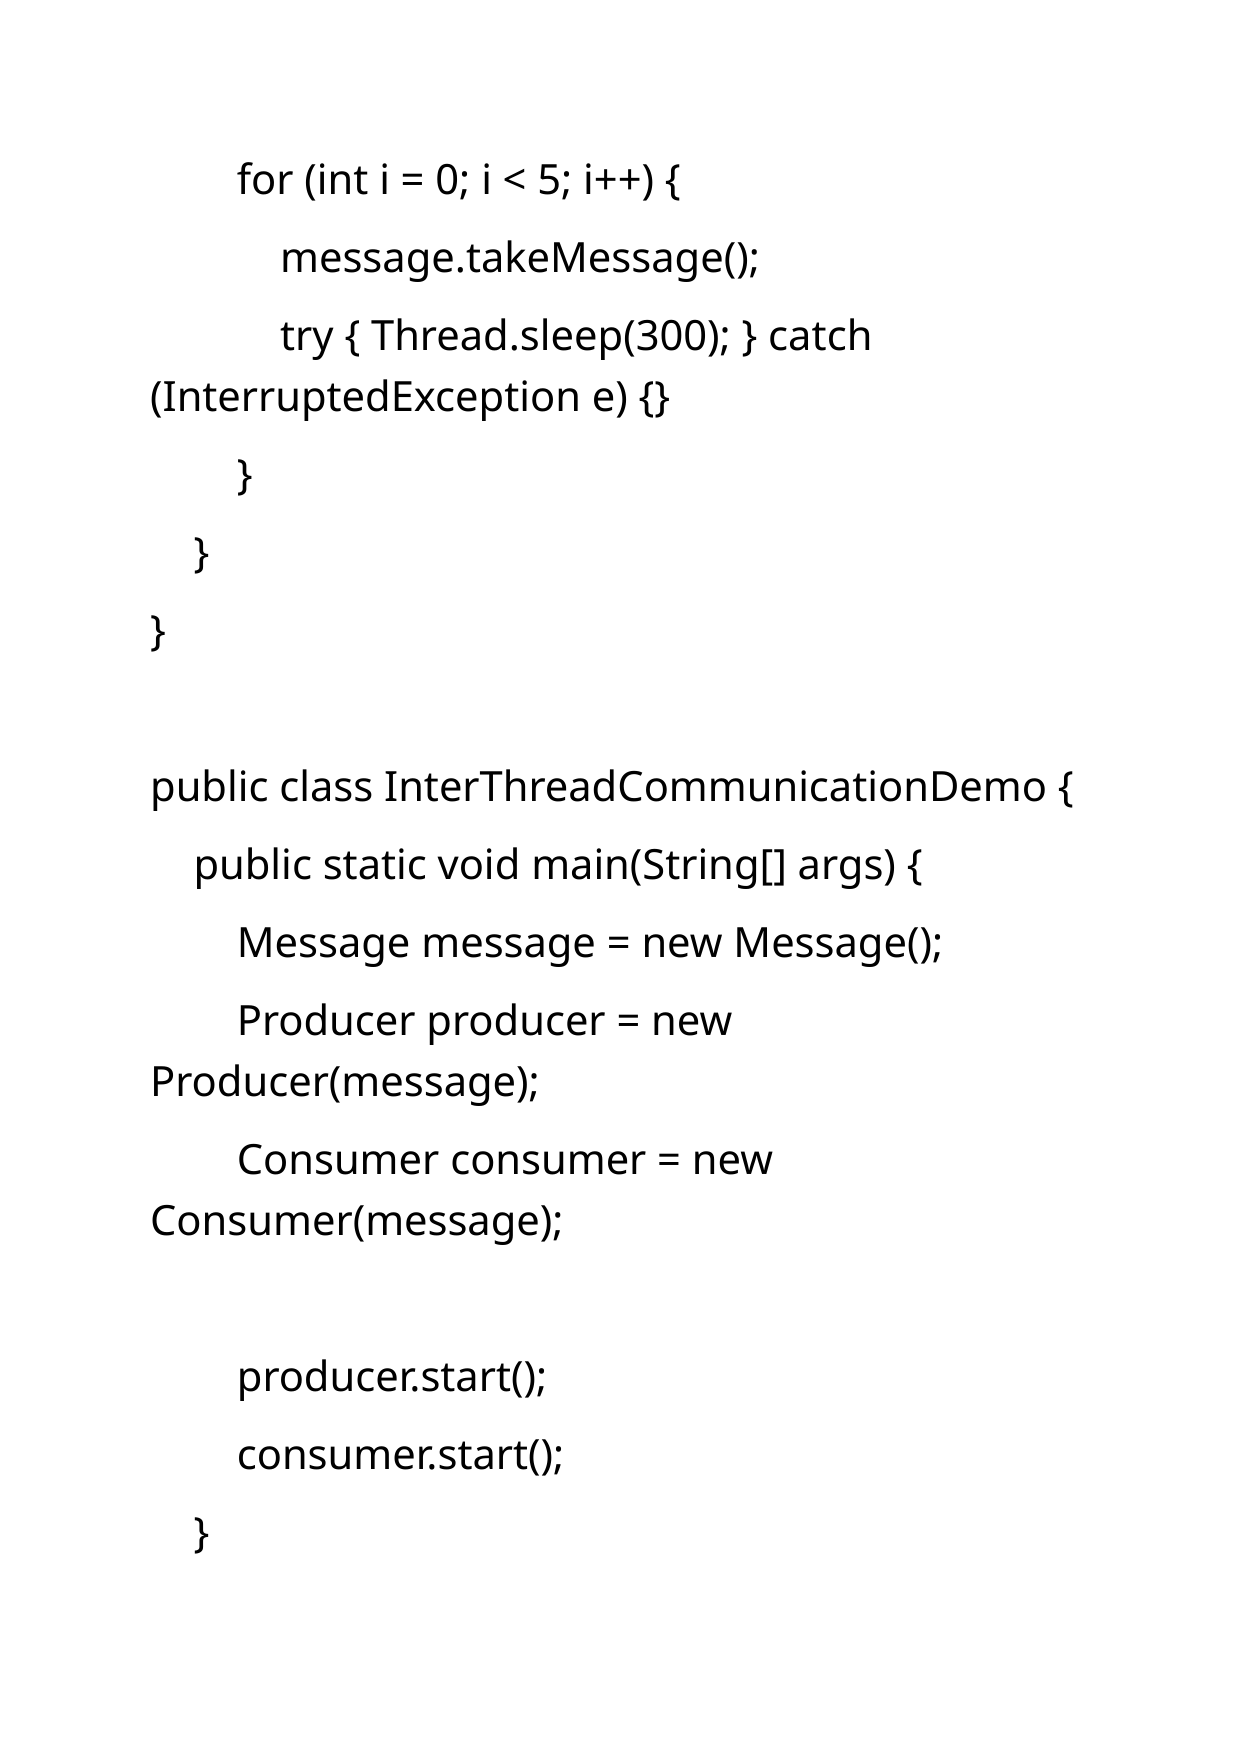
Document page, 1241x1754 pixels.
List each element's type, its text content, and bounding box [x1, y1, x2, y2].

text for (int i = 0; i < 5; i++) { [150, 462, 1090, 518]
text public class InterThreadCommunicationDemo { [150, 1068, 1090, 1125]
text } [150, 228, 1090, 285]
text } [150, 757, 1090, 813]
text Message message = new Message(); [150, 1224, 1090, 1281]
text public static void main(String[] args) { [150, 1146, 1090, 1203]
text public void run() { [150, 384, 1090, 441]
text } [150, 912, 1090, 969]
text Producer producer = new Producer(message); [150, 1302, 1090, 1420]
text this.message = message; [150, 150, 1090, 207]
text } [150, 834, 1090, 891]
text message.takeMessage(); [150, 539, 1090, 596]
text try { Thread.sleep(300); } catch (InterruptedException e) {} [150, 617, 1090, 736]
text Consumer consumer = new Consumer(message); [150, 1441, 1090, 1559]
